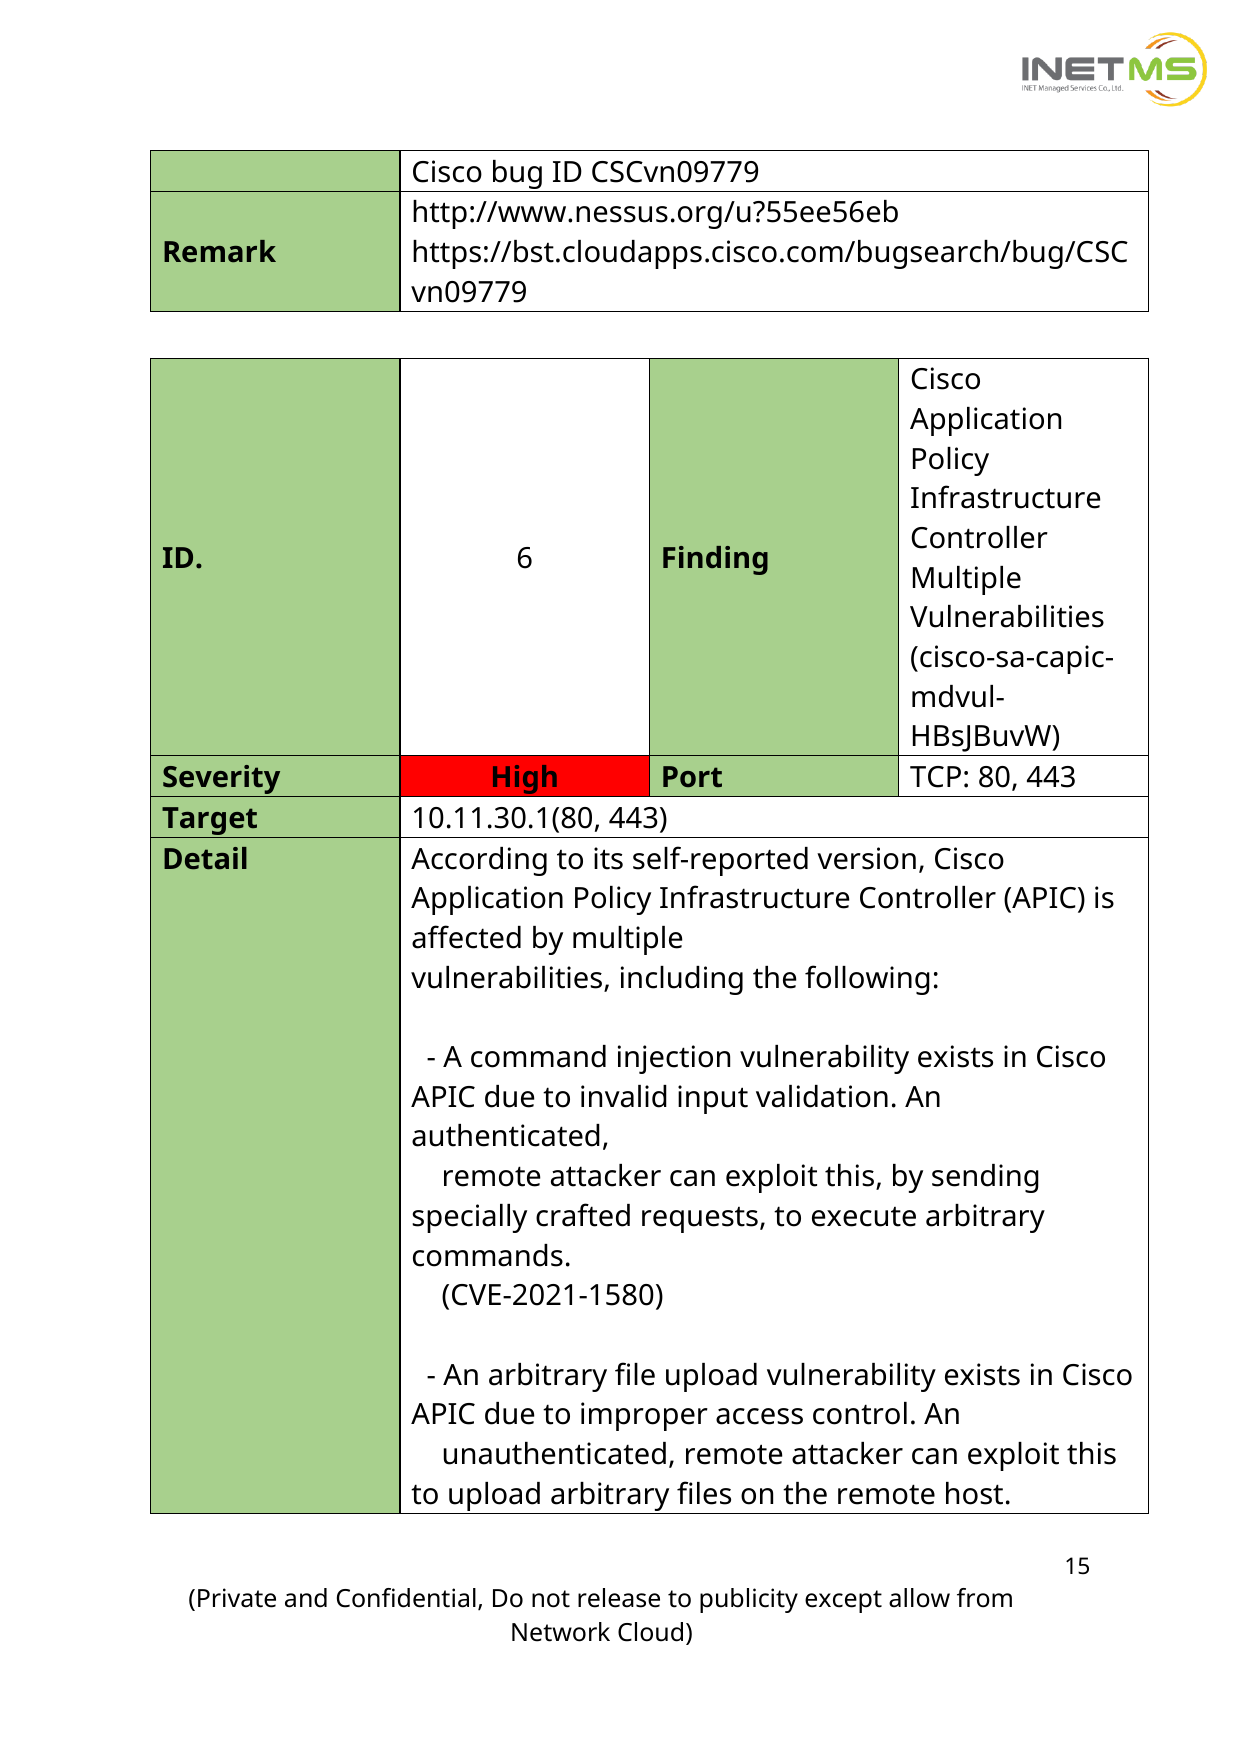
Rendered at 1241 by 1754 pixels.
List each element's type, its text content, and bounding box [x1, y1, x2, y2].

table_header Cisco Application Policy Infrastructure Controller Multiple Vulnerabilities (cisco-sa-capic-mdvul-HBsJBuvW) [899, 359, 1148, 755]
table_header 6 [401, 359, 649, 755]
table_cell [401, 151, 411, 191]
table_cell Detail [151, 838, 399, 1513]
table_cell Port [650, 756, 898, 796]
table_cell Solution [151, 151, 399, 191]
picture [1012, 29, 1211, 114]
table_header Finding [650, 359, 898, 755]
table_cell http://www.nessus.org/u?55ee56eb https://bst.cloudapps.cisco.com/bugsearch/bug/CSCvn09779 [401, 192, 1148, 311]
table_cell Remark [151, 192, 399, 311]
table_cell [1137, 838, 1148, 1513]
table_cell Target [151, 797, 399, 837]
table_cell High [401, 756, 649, 796]
table_cell TCP: 80, 443 [899, 756, 1148, 796]
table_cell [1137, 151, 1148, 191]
table_header ID. [151, 359, 399, 755]
table_cell Severity [151, 756, 399, 796]
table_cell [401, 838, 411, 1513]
